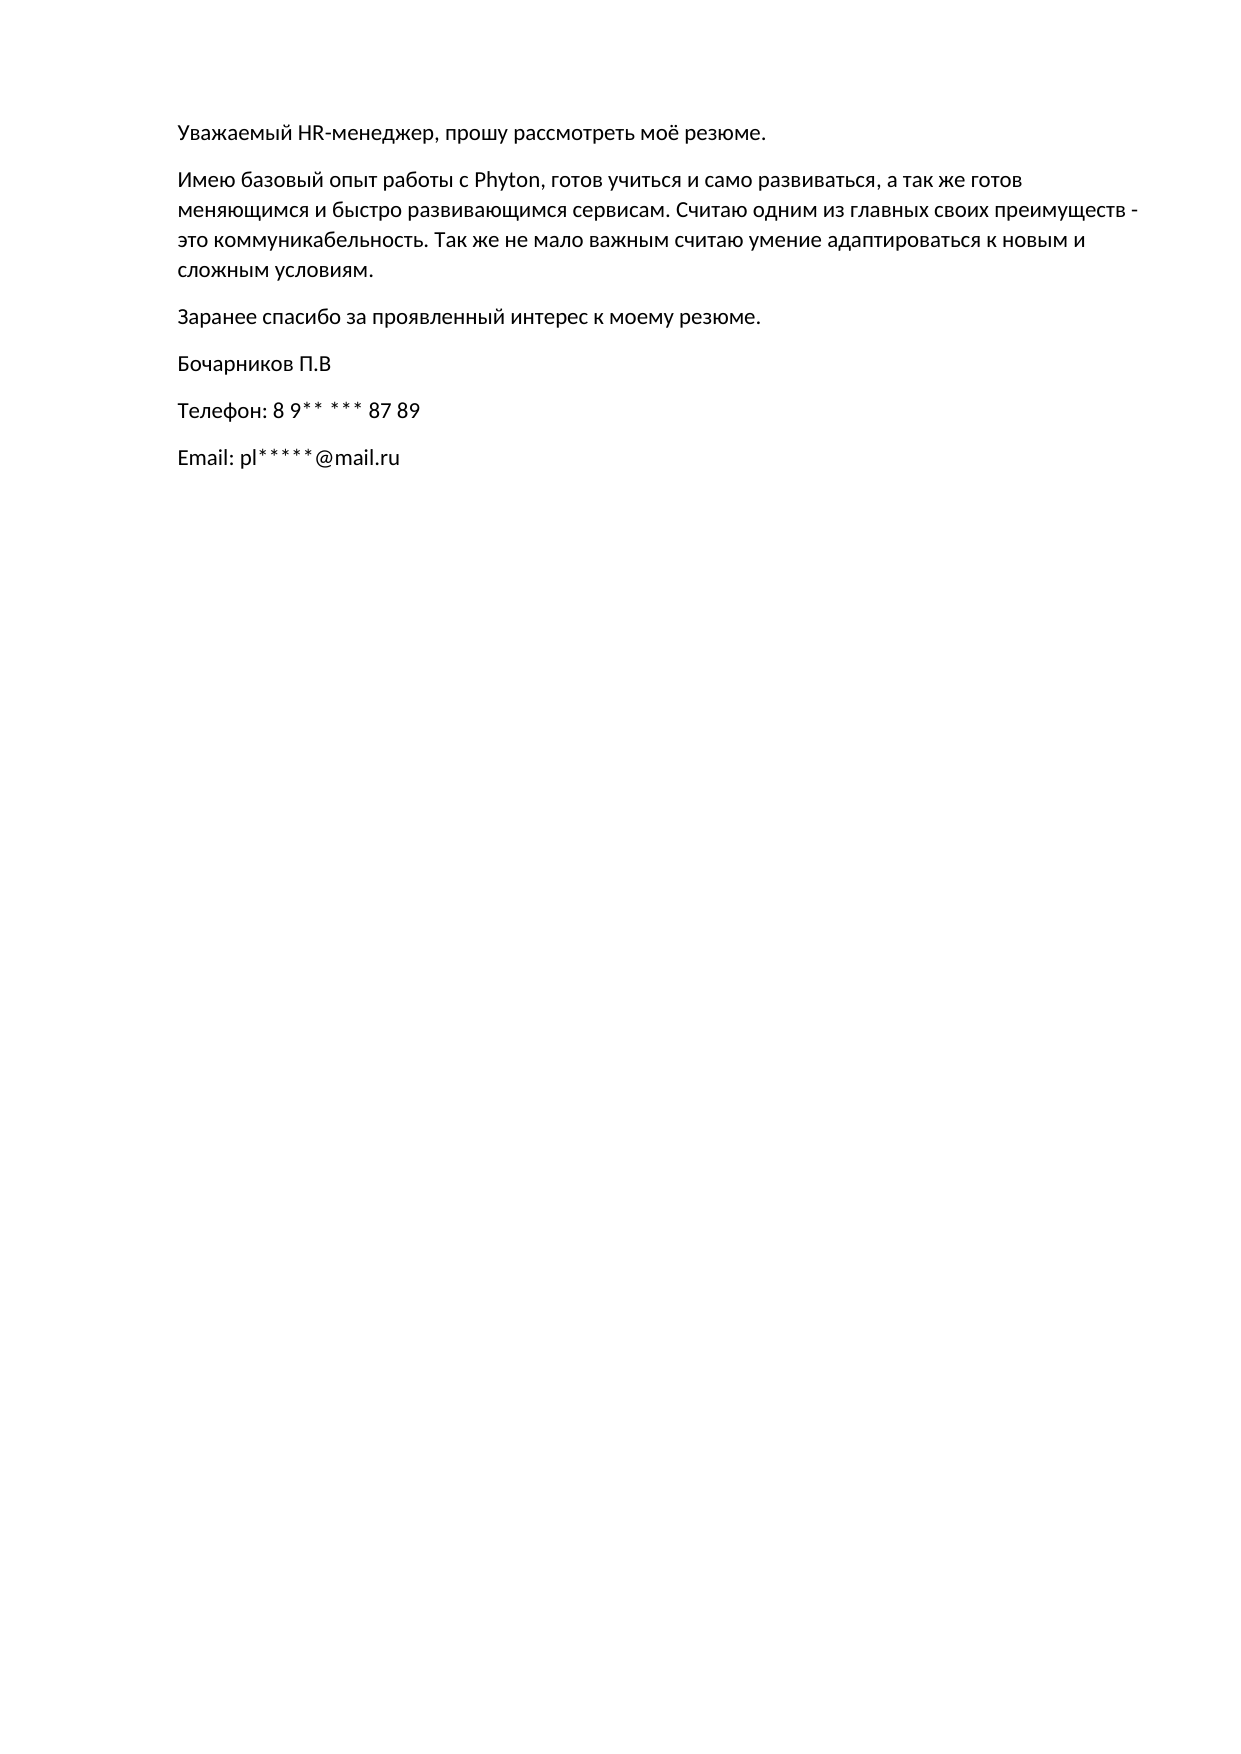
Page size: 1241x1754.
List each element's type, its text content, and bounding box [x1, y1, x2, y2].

text Email: pl*****@mail.ru [177, 443, 1152, 471]
text Уважаемый HR-менеджер, прошу рассмотреть моё резюме. [177, 118, 1152, 146]
text Бочарников П.В [177, 349, 1152, 377]
text Имею базовый опыт работы с Phyton, готов учиться и само развиваться, а так же готов меняющимся и быстро развивающимся сервисам. Считаю одним из главных своих преимуществ - это коммуникабельность. Так же не мало важным считаю умение адаптироваться к новым и сложным условиям. [177, 165, 1152, 284]
text Телефон: 8 9** *** 87 89 [177, 396, 1152, 424]
text Заранее спасибо за проявленный интерес к моему резюме. [177, 302, 1152, 331]
